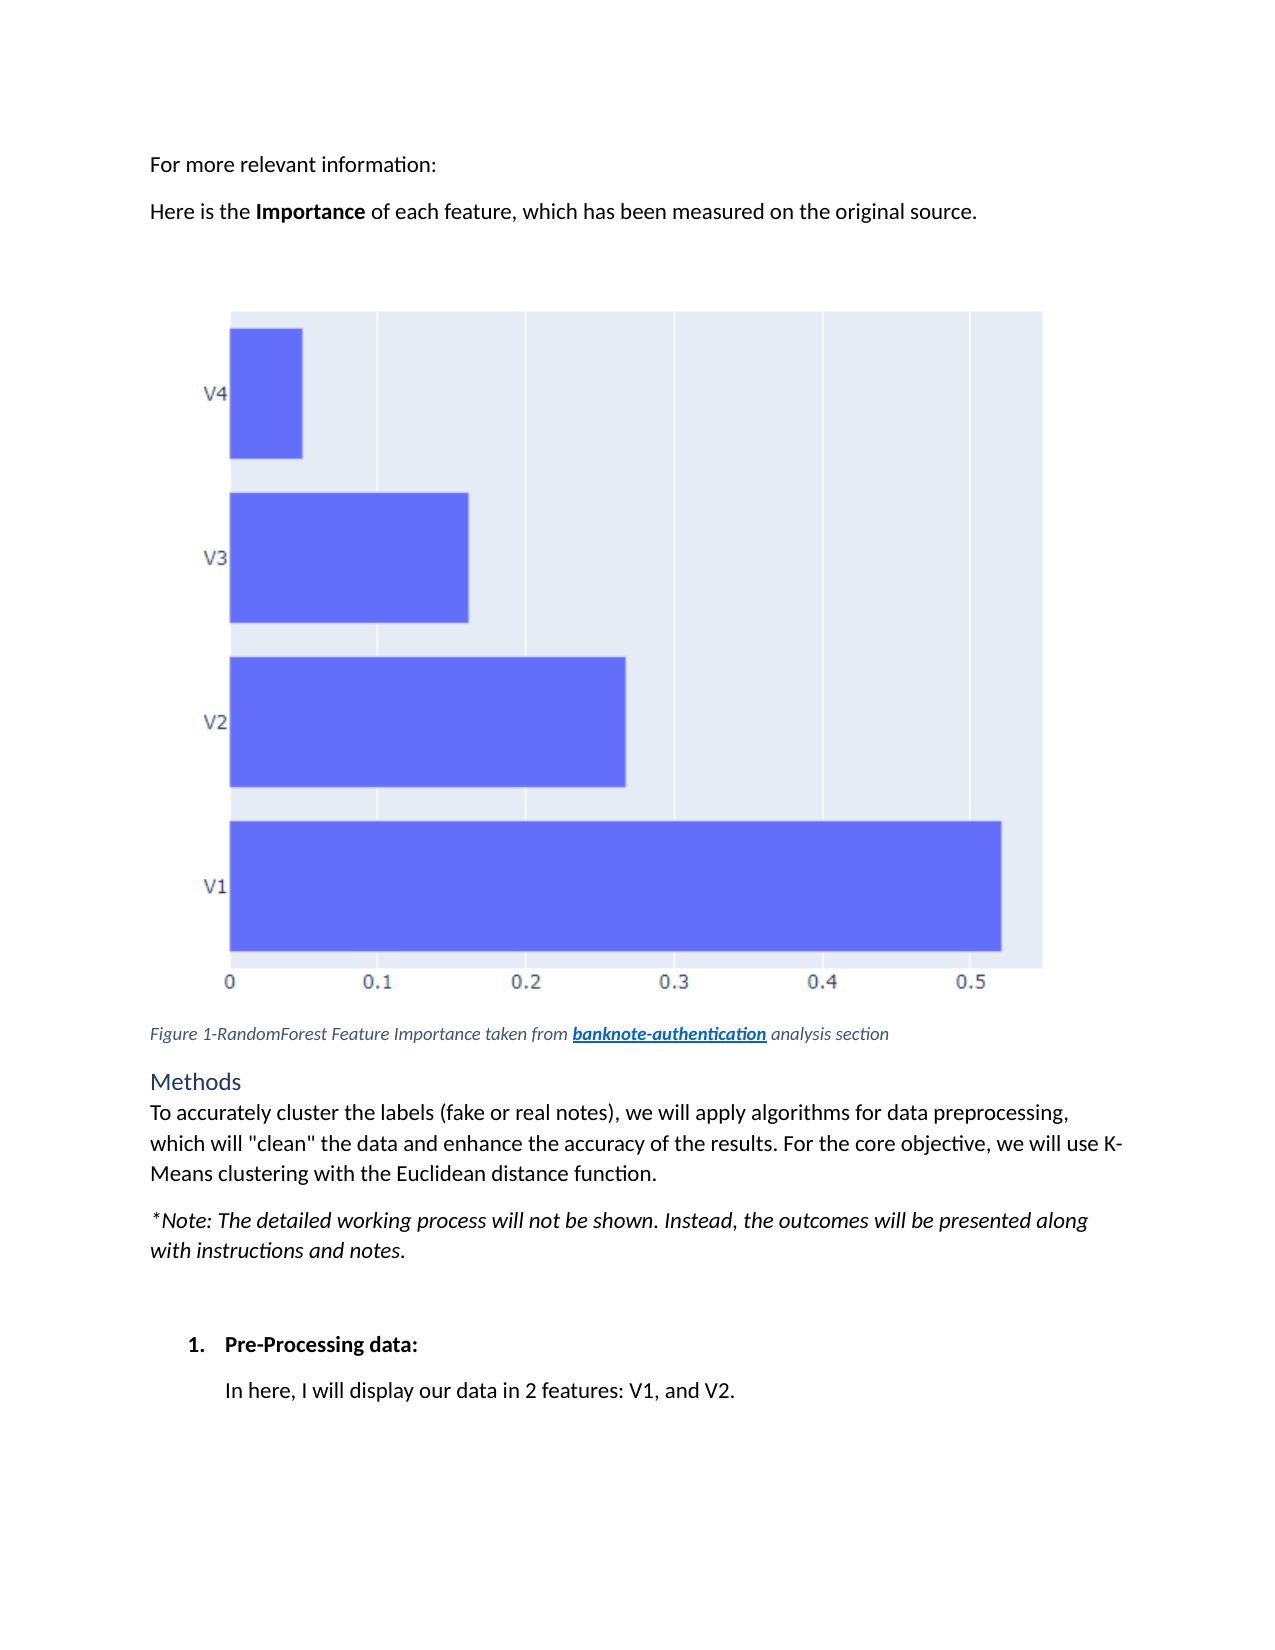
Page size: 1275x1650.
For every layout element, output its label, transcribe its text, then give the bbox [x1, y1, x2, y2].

text For more relevant information: [150, 150, 1125, 178]
picture [150, 290, 1071, 1003]
text Here is the Importance of each feature, which has been measured on the original source. [150, 197, 1125, 225]
text To accurately cluster the labels (fake or real notes), we will apply algorithms for data preprocessing, which will "clean" the data and enhance the accuracy of the results. For the core objective, we will use K-Means clustering with the Euclidean distance function. [150, 1098, 1125, 1187]
text In here, I will display our data in 2 features: V1, and V2. [150, 1377, 1125, 1405]
text Figure 1-RandomForest Feature Importance taken from banknote-authentication analysis section [150, 1022, 1125, 1045]
text *Note: The detailed working process will not be shown. Instead, the outcomes will be presented along with instructions and notes. [150, 1206, 1125, 1264]
subtitle Methods [150, 1066, 1125, 1096]
list Pre-Processing data: [187, 1330, 1125, 1358]
